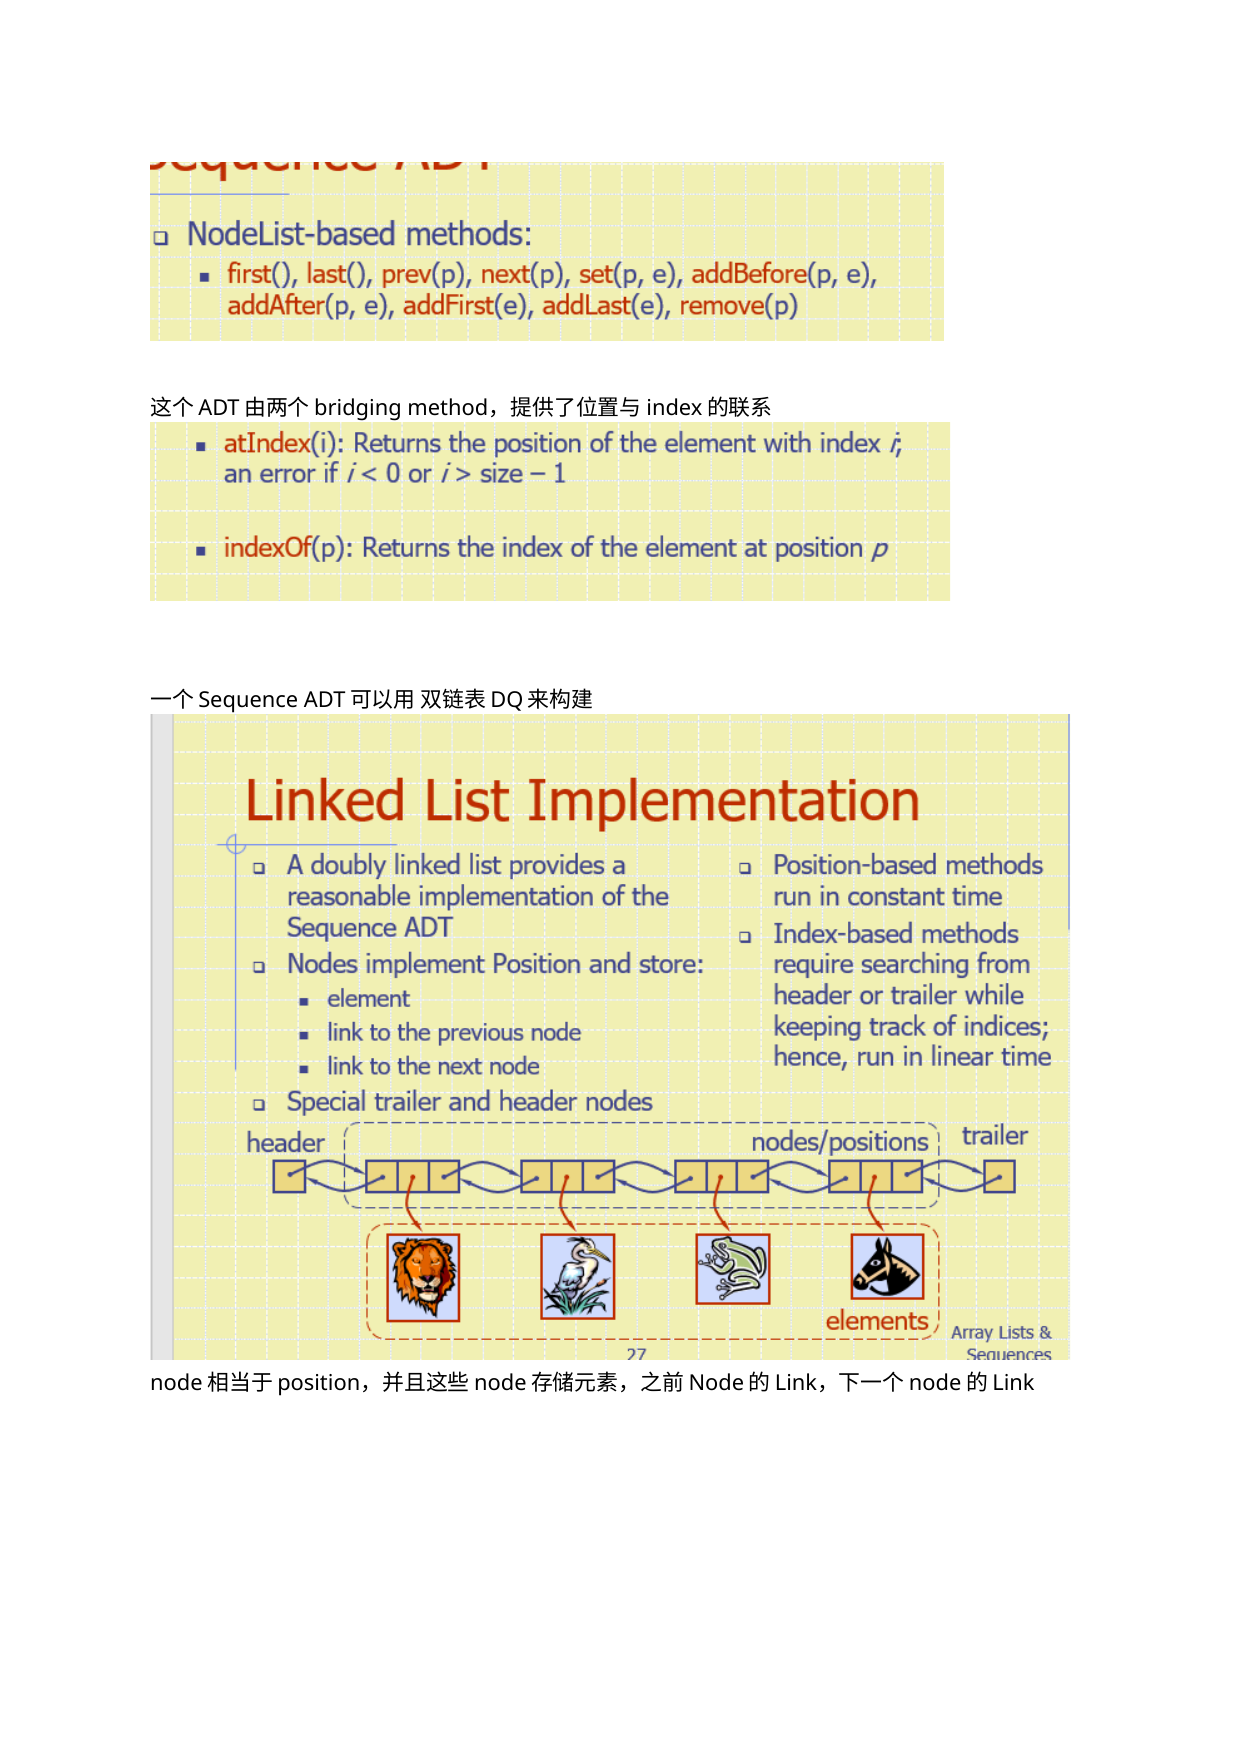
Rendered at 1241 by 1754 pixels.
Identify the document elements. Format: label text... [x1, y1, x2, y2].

text 一个Sequence ADT可以用 双链表DQ来构建 [150, 682, 1090, 714]
picture [150, 422, 951, 601]
picture [150, 162, 944, 341]
text node相当于position，并且这些node存储元素，之前Node的Link，下一个node的Link [150, 1364, 1090, 1397]
text 这个ADT由两个bridging method，提供了位置与 index的联系 [150, 389, 1090, 422]
picture [150, 714, 1071, 1360]
